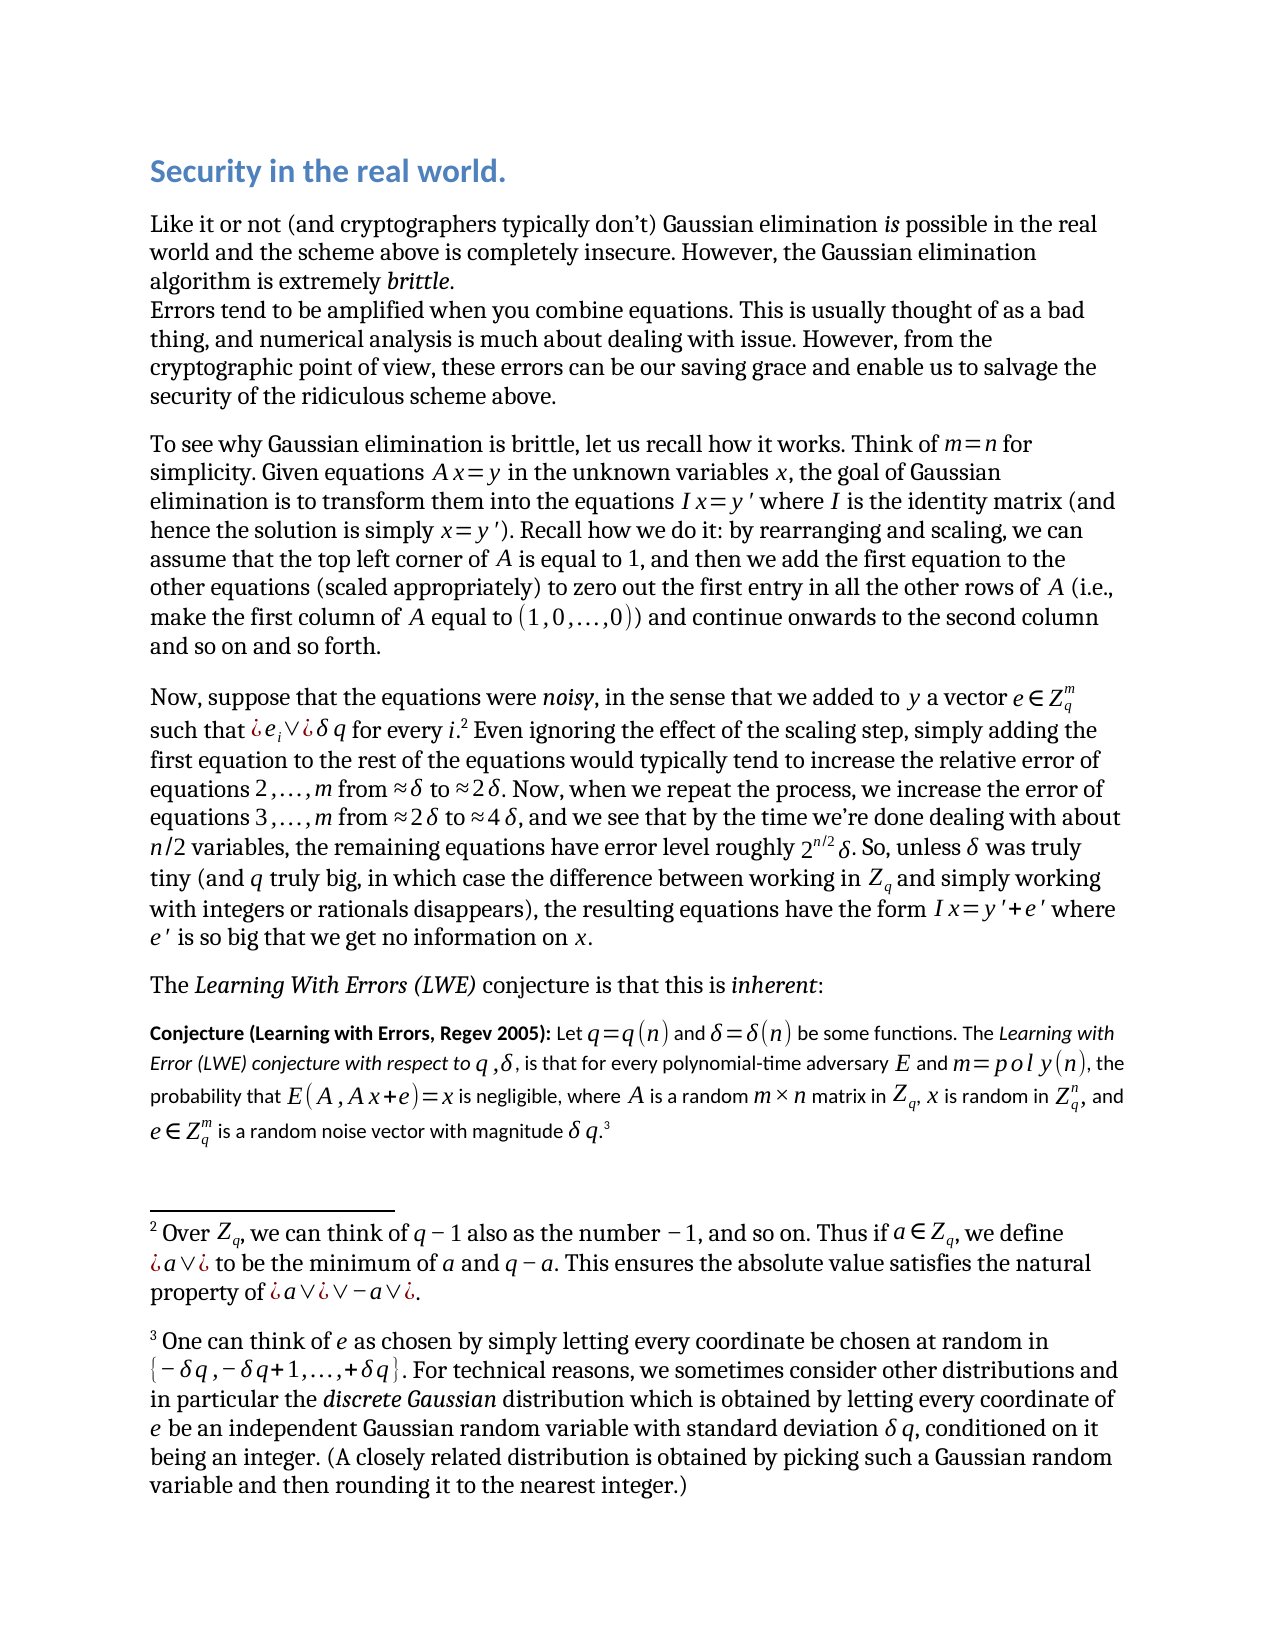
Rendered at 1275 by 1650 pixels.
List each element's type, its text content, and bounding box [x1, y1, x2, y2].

text Now, suppose that the equations were noisy, in the sense that we added to a vector such that for every . Even ignoring the effect of the scaling step, simply adding the first equation to the rest of the equations would typically tend to increase the relative error of equations from to . Now, when we repeat the process, we increase the error of equations from to , and we see that by the time we’re done dealing with about variables, the remaining equations have error level roughly . So, unless was truly tiny (and truly big, in which case the difference between working in and simply working with integers or rationals disappears), the resulting equations have the form where is so big that we get no information on . [150, 679, 1125, 952]
subtitle Security in the real world. [150, 150, 1125, 191]
text Like it or not (and cryptographers typically don’t) Gaussian elimination is possible in the real world and the scheme above is completely insecure. However, the Gaussian elimination algorithm is extremely brittle. Errors tend to be amplified when you combine equations. This is usually thought of as a bad thing, and numerical analysis is much about dealing with issue. However, from the cryptographic point of view, these errors can be our saving grace and enable us to salvage the security of the ridiculous scheme above. [150, 209, 1125, 411]
text The Learning With Errors (LWE) conjecture is that this is inherent: [150, 971, 1125, 999]
text Conjecture (Learning with Errors, Regev 2005): Let and be some functions. The Learning with Error (LWE) conjecture with respect to , is that for every polynomial-time adversary and , the probability that is negligible, where is a random matrix in , is random in and is a random noise vector with magnitude . [150, 1018, 1125, 1148]
text To see why Gaussian elimination is brittle, let us recall how it works. Think of for simplicity. Given equations in the unknown variables , the goal of Gaussian elimination is to transform them into the equations where is the identity matrix (and hence the solution is simply ). Recall how we do it: by rearranging and scaling, we can assume that the top left corner of is equal to , and then we add the first equation to the other equations (scaled appropriately) to zero out the first entry in all the other rows of (i.e., make the first column of equal to ) and continue onwards to the second column and so on and so forth. [150, 429, 1125, 661]
